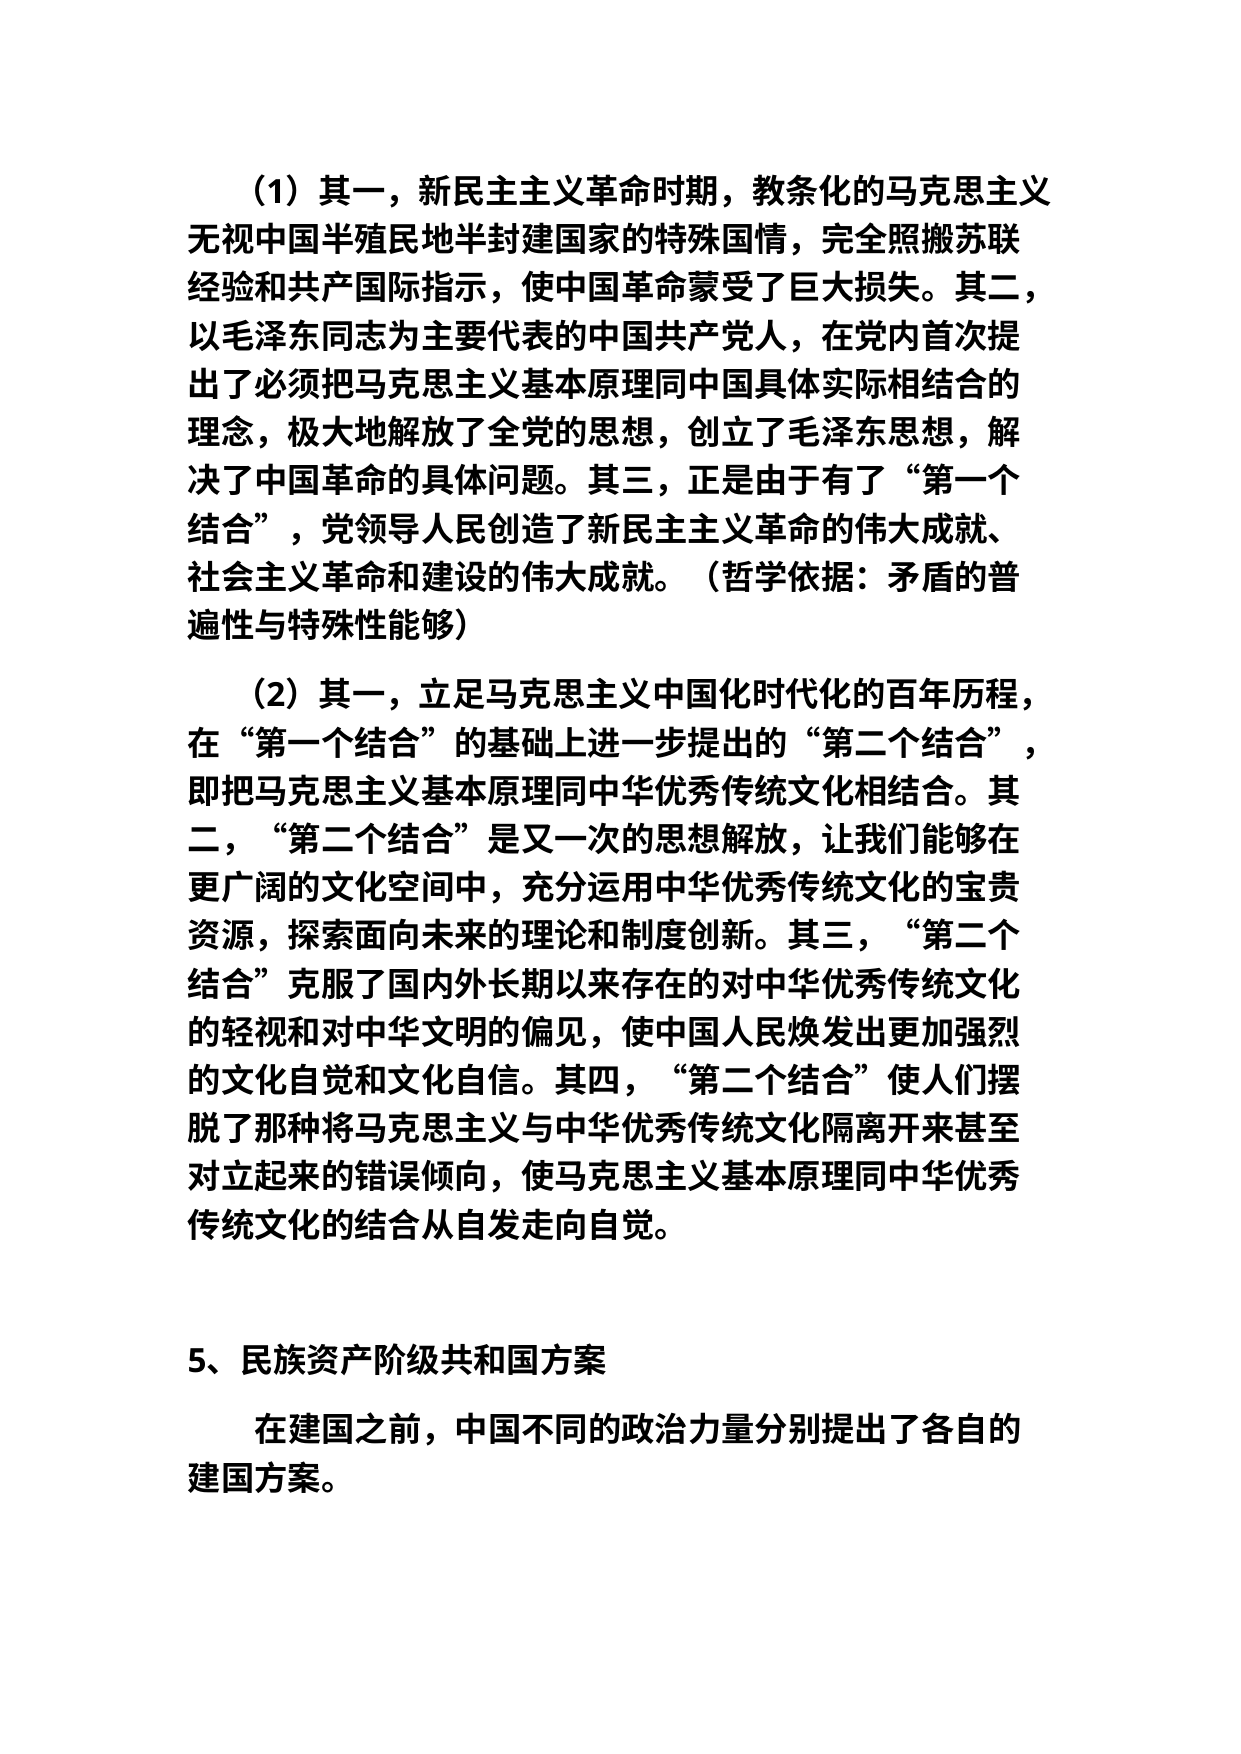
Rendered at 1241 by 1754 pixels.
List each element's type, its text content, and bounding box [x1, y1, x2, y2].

text 5、民族资产阶级共和国方案 [187, 1334, 1053, 1382]
text （2）其一，立足马克思主义中国化时代化的百年历程，在“第一个结合”的基础上进一步提出的“第二个结合”，即把马克思主义基本原理同中华优秀传统文化相结合。其二，“第二个结合”是又一次的思想解放，让我们能够在更广阔的文化空间中，充分运用中华优秀传统文化的宝贵资源，探索面向未来的理论和制度创新。其三，“第二个结合”克服了国内外长期以来存在的对中华优秀传统文化的轻视和对中华文明的偏见，使中国人民焕发出更加强烈的文化自觉和文化自信。其四，“第二个结合”使人们摆脱了那种将马克思主义与中华优秀传统文化隔离开来甚至对立起来的错误倾向，使马克思主义基本原理同中华优秀传统文化的结合从自发走向自觉。 [187, 668, 1053, 1247]
text 在建国之前，中国不同的政治力量分别提出了各自的建国方案。 [187, 1403, 1053, 1499]
text （1）其一，新民主主义革命时期，教条化的马克思主义无视中国半殖民地半封建国家的特殊国情，完全照搬苏联经验和共产国际指示，使中国革命蒙受了巨大损失。其二，以毛泽东同志为主要代表的中国共产党人，在党内首次提出了必须把马克思主义基本原理同中国具体实际相结合的理念，极大地解放了全党的思想，创立了毛泽东思想，解决了中国革命的具体问题。其三，正是由于有了“第一个结合”，党领导人民创造了新民主主义革命的伟大成就、社会主义革命和建设的伟大成就。（哲学依据：矛盾的普遍性与特殊性能够） [187, 164, 1053, 647]
